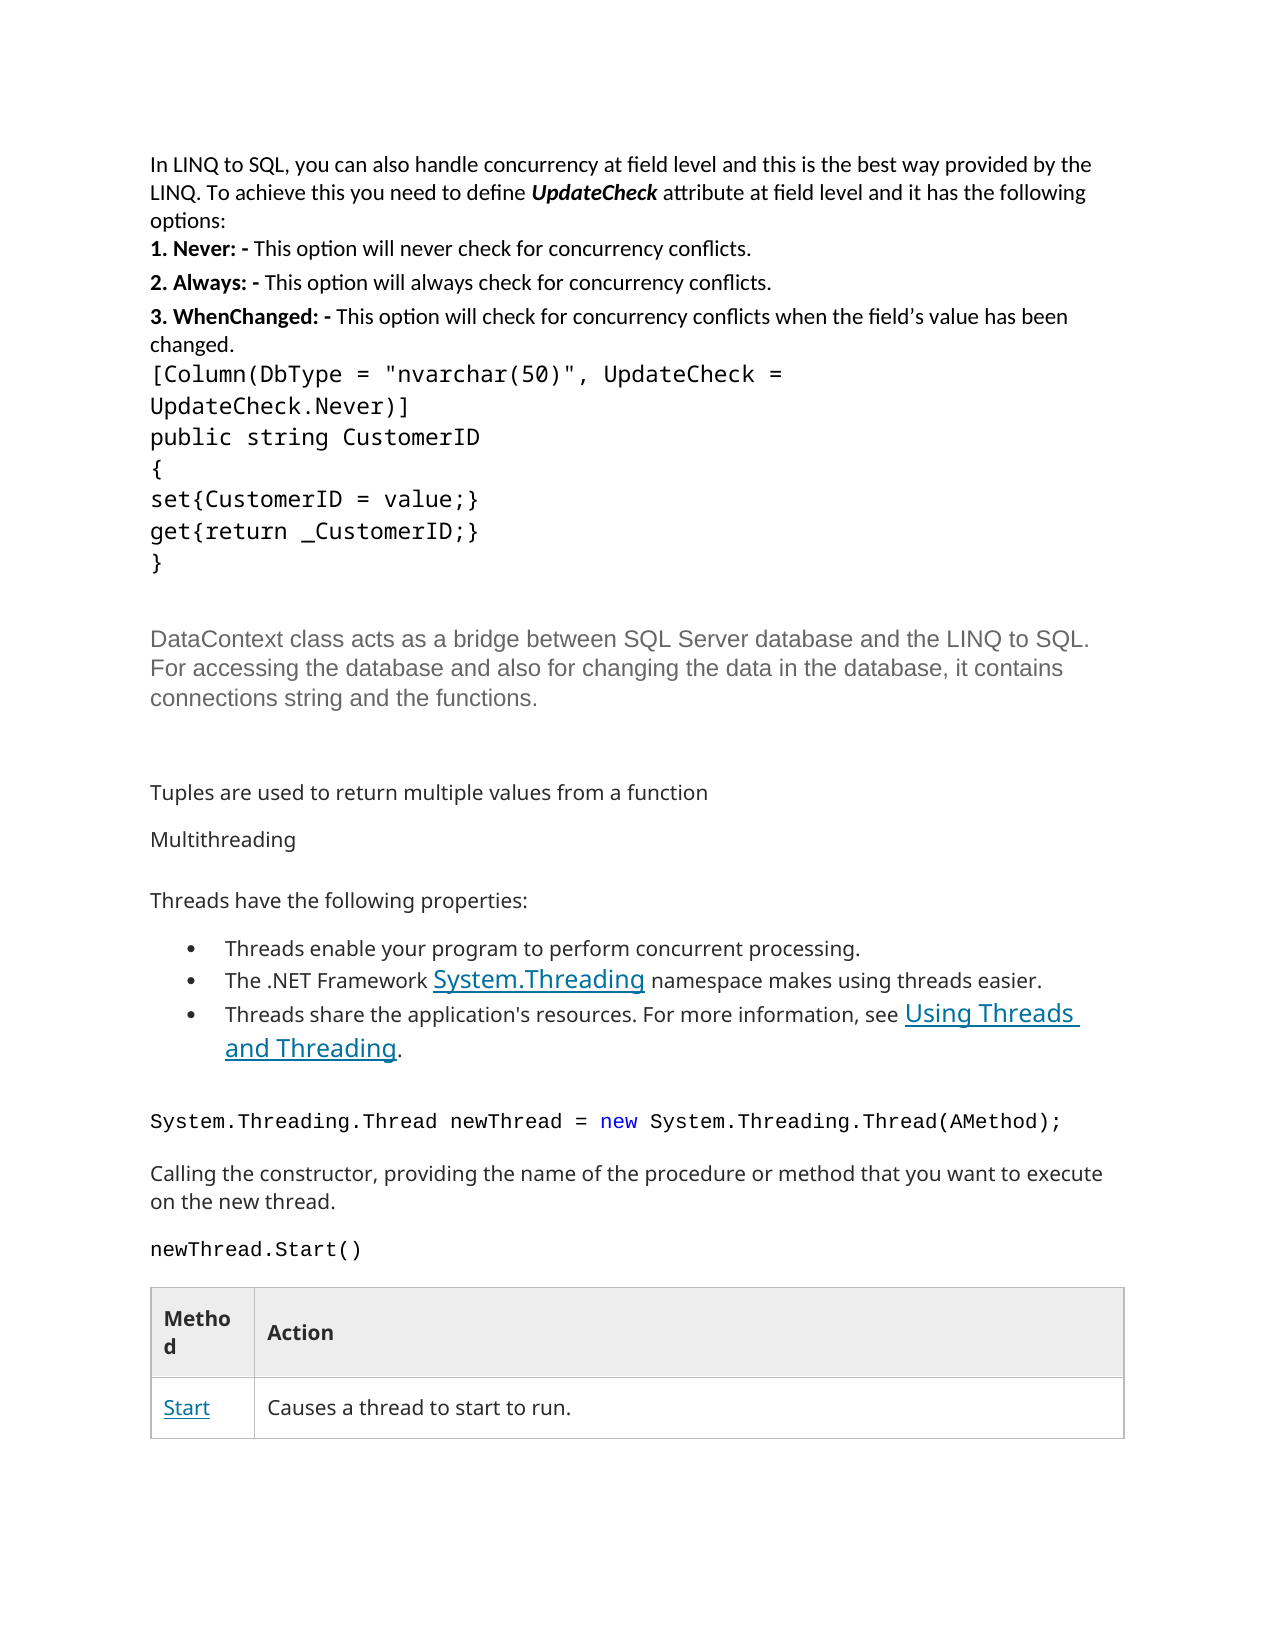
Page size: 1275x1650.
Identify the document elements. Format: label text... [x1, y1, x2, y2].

list The .NET Framework System.Threading namespace makes using threads easier. [187, 962, 1125, 996]
text Calling the constructor, providing the name of the procedure or method that you want to execute on the new thread. [150, 1159, 1125, 1216]
table_header Method [152, 1288, 254, 1376]
text DataContext class acts as a bridge between SQL Server database and the LINQ to SQL. For accessing the database and also for changing the data in the database, it contains connections string and the functions. [150, 624, 1125, 712]
text 2. Always: - This option will always check for concurrency conflicts. [150, 268, 1125, 296]
text System.Threading.Thread newThread = new System.Threading.Thread(AMethod); [150, 1112, 1125, 1135]
list Threads share the application's resources. For more information, see Using Threads and Threading. [187, 996, 1125, 1064]
text In LINQ to SQL, you can also handle concurrency at field level and this is the best way provided by the LINQ. To achieve this you need to define UpdateCheck attribute at field level and it has the following options: [150, 150, 1125, 234]
text Multithreading Threads have the following properties: [150, 825, 1125, 915]
text 1. Never: - This option will never check for concurrency conflicts. [150, 234, 1125, 262]
table_header Action [255, 1288, 1123, 1376]
text 3. WhenChanged: - This option will check for concurrency conflicts when the field’s value has been changed. [150, 302, 1125, 358]
text newThread.Start() [150, 1239, 1125, 1263]
text Tuples are used to return multiple values from a function [150, 778, 1125, 806]
table_cell Start [152, 1378, 254, 1438]
list Threads enable your program to perform concurrent processing. [187, 934, 1125, 962]
table_cell Causes a thread to start to run. [255, 1378, 1123, 1438]
